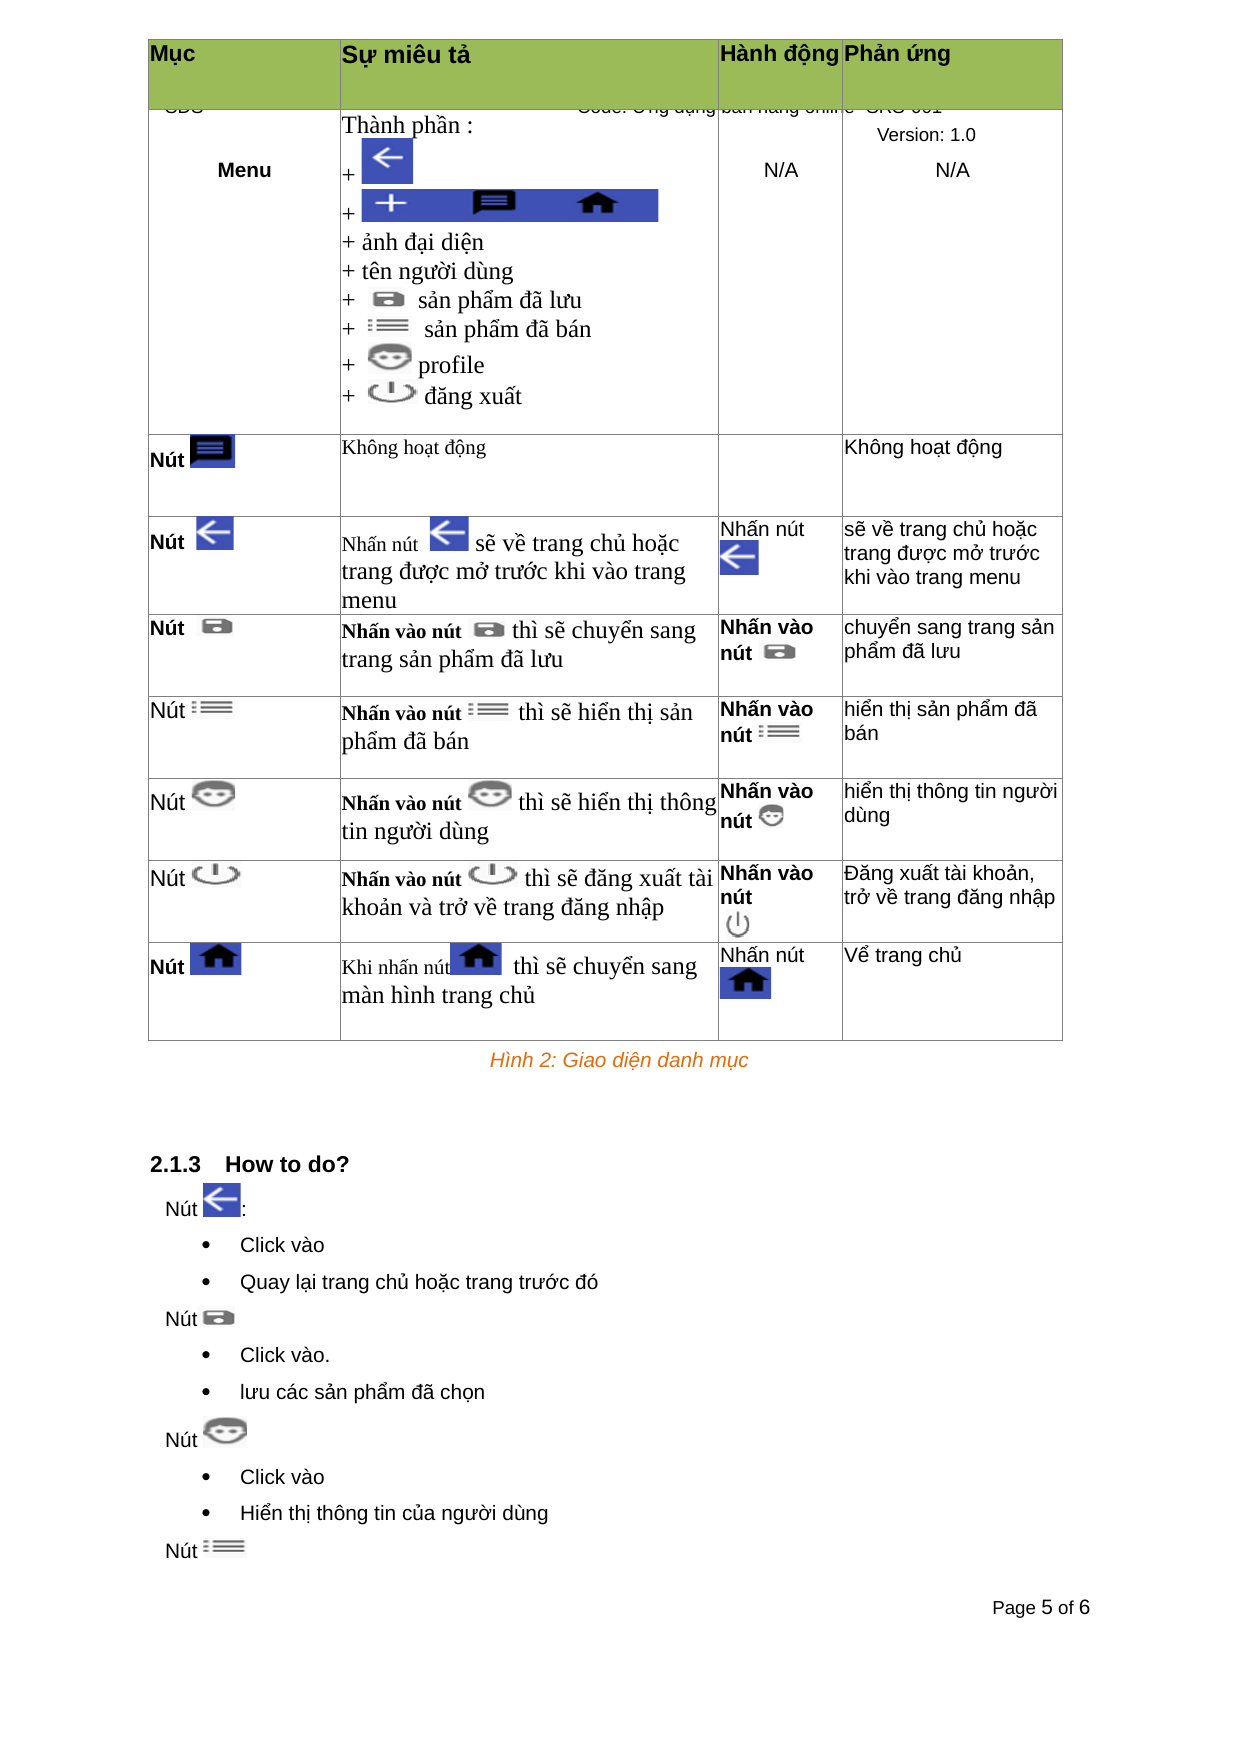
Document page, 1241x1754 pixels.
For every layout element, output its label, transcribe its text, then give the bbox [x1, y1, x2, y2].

picture [196, 516, 234, 550]
picture [203, 1183, 241, 1217]
picture [468, 618, 506, 639]
text Nút [165, 1416, 1090, 1452]
list Quay lại trang chủ hoặc trang trước đó [202, 1269, 1090, 1294]
table_cell Nút [149, 697, 340, 778]
picture [719, 967, 772, 999]
list Click vào. [202, 1343, 1090, 1367]
picture [429, 516, 469, 551]
table_cell Đăng xuất tài khoản, trở về trang đăng nhập [843, 861, 1062, 942]
picture [468, 779, 512, 811]
table_cell Nhấn vào nút thì sẽ chuyển sang trang sản phẩm đã lưu [341, 615, 718, 696]
list lưu các sản phẩm đã chọn [202, 1380, 1090, 1404]
table_cell Nút [149, 943, 340, 1040]
picture [190, 434, 236, 468]
picture [726, 909, 750, 942]
table_cell Nhấn nút [719, 517, 842, 614]
table_header Sự miêu tả [341, 40, 718, 109]
table_cell Nhấn vào nút [719, 697, 842, 778]
table_cell Nhấn vào nút [719, 861, 842, 942]
picture [191, 861, 242, 887]
table_cell Nhấn vào nút [719, 779, 842, 860]
table_cell N/A [719, 110, 842, 433]
picture [361, 189, 659, 222]
table_cell Nhấn nút [719, 943, 842, 1040]
table_cell Nhấn vào nút thì sẽ đăng xuất tài khoản và trở về trang đăng nhập [341, 861, 718, 942]
text Nút : [165, 1183, 1090, 1221]
text Nút [165, 1306, 1090, 1331]
picture [191, 779, 236, 811]
table_header Hành động [719, 40, 842, 109]
table_cell Nhấn vào nút thì sẽ hiển thị sản phẩm đã bán [341, 697, 718, 778]
table_cell Vể trang chủ [843, 943, 1062, 1040]
list Hiển thị thông tin của người dùng [202, 1501, 1090, 1525]
picture [758, 803, 784, 829]
subtitle How to do? [150, 1151, 1090, 1177]
table_cell Nút [149, 861, 340, 942]
picture [468, 861, 518, 887]
table_header Phản ứng [843, 40, 1062, 109]
picture [367, 316, 412, 337]
table_cell Nhấn vào nút thì sẽ hiển thị thông tin người dùng [341, 779, 718, 860]
picture [367, 287, 406, 309]
table_cell [719, 435, 842, 516]
picture [468, 700, 512, 721]
table_header Mục [149, 40, 340, 109]
table_cell hiển thị thông tin người dùng [843, 779, 1062, 860]
picture [203, 1537, 247, 1558]
picture [197, 1306, 235, 1327]
picture [367, 342, 412, 374]
table_cell chuyển sang trang sản phẩm đã lưu [843, 615, 1062, 696]
picture [196, 615, 234, 636]
table_cell sẽ về trang chủ hoặc trang được mở trước khi vào trang menu [843, 517, 1062, 614]
table_cell Thành phần : + + + ảnh đại diện + tên người dùng + sản phẩm đã lưu + sản phẩm đã bán + profile + đăng xuất [341, 110, 718, 433]
table_cell Không hoạt động [341, 435, 718, 516]
picture [190, 943, 242, 975]
list Click vào [202, 1464, 1090, 1489]
table_cell Khi nhấn nút thì sẽ chuyển sang màn hình trang chủ [341, 943, 718, 1040]
table_cell Menu [149, 110, 340, 433]
table_cell Nút [149, 779, 340, 860]
picture [450, 943, 502, 975]
table_cell Nhấn nút sẽ về trang chủ hoặc trang được mở trước khi vào trang menu [341, 517, 718, 614]
picture [758, 722, 803, 743]
table_cell Nút [149, 615, 340, 696]
list Click vào [202, 1233, 1090, 1257]
text Hình 2: Giao diện danh mục [150, 206, 1090, 1072]
text Nút [165, 1538, 1090, 1562]
table_cell Nút [149, 435, 340, 516]
table_cell N/A [843, 110, 1062, 433]
picture [758, 640, 796, 661]
picture [361, 138, 414, 184]
picture [719, 540, 759, 575]
table_cell hiển thị sản phẩm đã bán [843, 697, 1062, 778]
table_cell Nút [149, 517, 340, 614]
table_cell Không hoạt động [843, 435, 1062, 516]
picture [203, 1416, 247, 1448]
picture [191, 698, 236, 719]
picture [367, 379, 418, 404]
table_cell Nhấn vào nút [719, 615, 842, 696]
